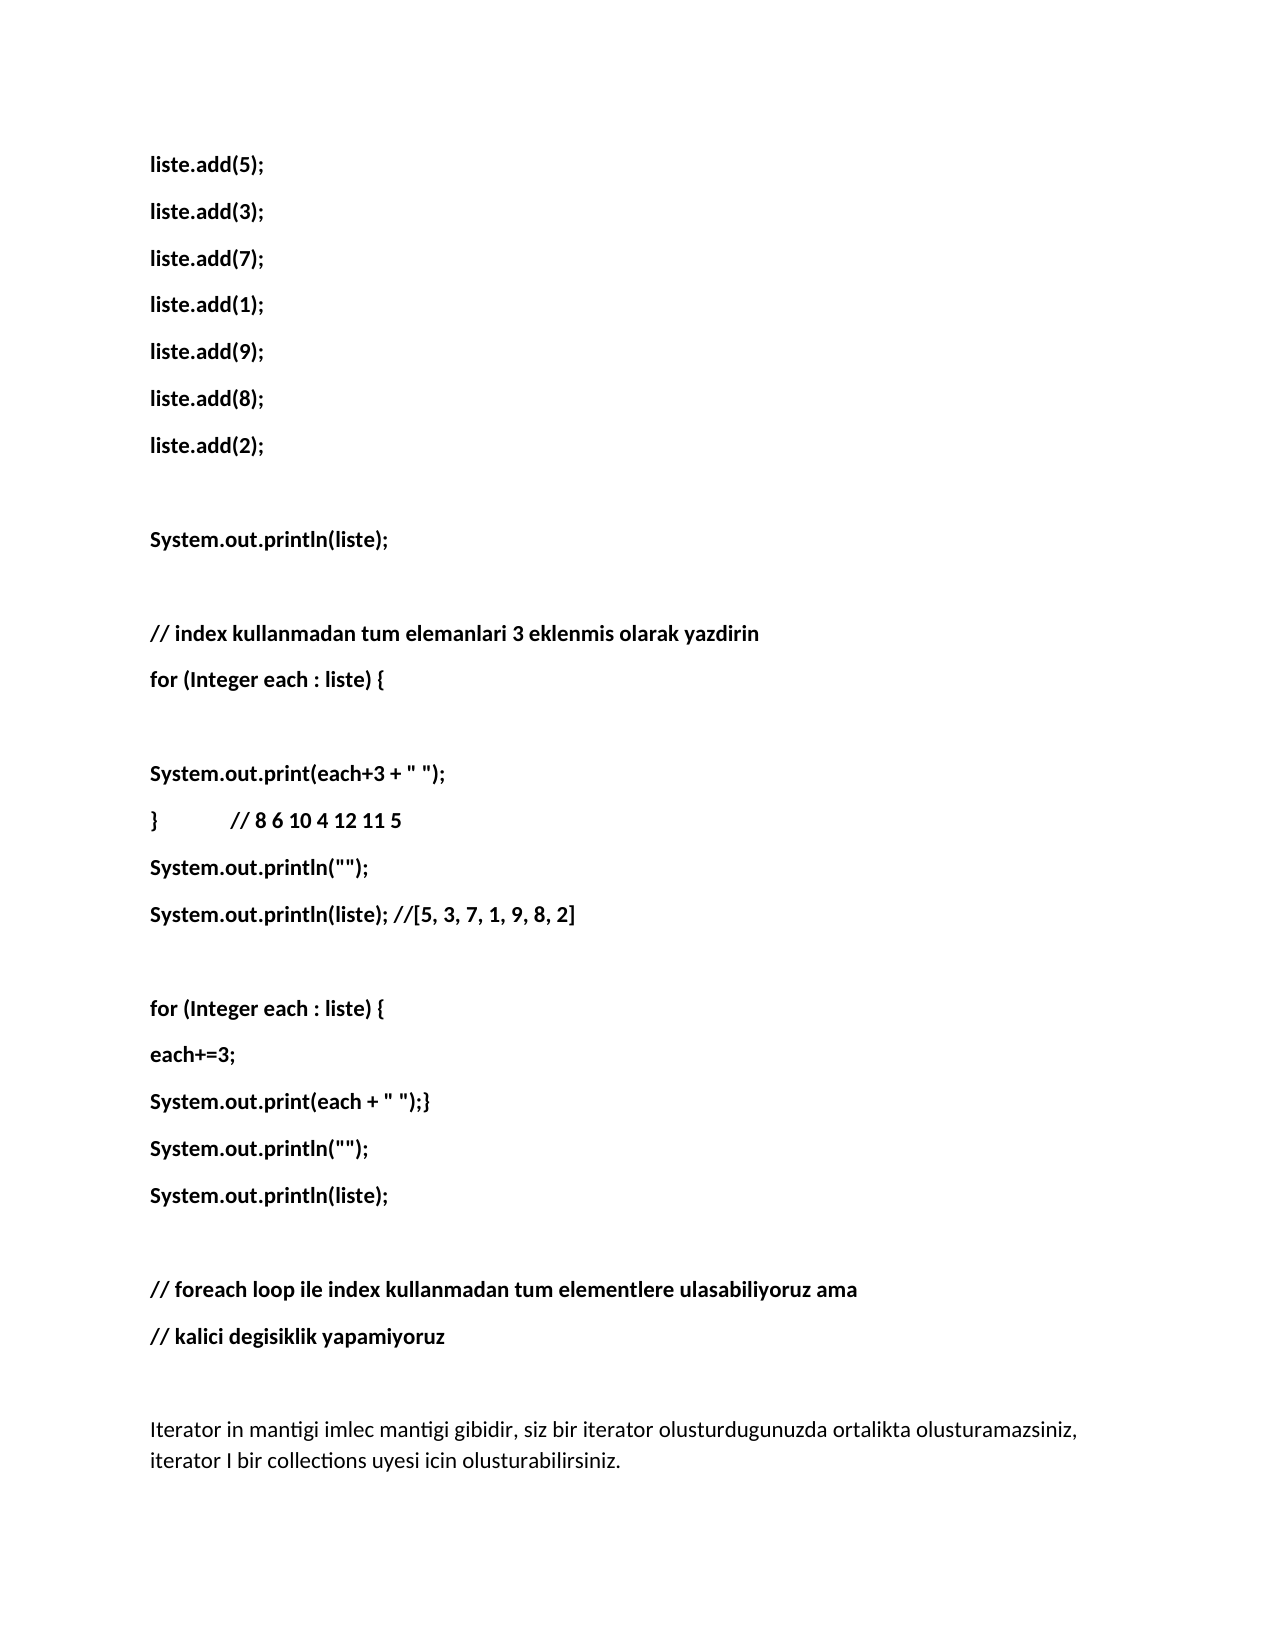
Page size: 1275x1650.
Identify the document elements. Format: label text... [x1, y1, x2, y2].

text for (Integer each : liste) { [150, 666, 1125, 694]
text each+=3; [150, 1041, 1125, 1069]
text System.out.println(""); [150, 853, 1125, 881]
text liste.add(3); [150, 197, 1125, 225]
text System.out.println(liste); //[5, 3, 7, 1, 9, 8, 2] [150, 900, 1125, 928]
text System.out.println(liste); [150, 1181, 1125, 1209]
text liste.add(5); [150, 150, 1125, 178]
text // foreach loop ile index kullanmadan tum elementlere ulasabiliyoruz ama [150, 1275, 1125, 1303]
text liste.add(8); [150, 384, 1125, 412]
text System.out.println(""); [150, 1134, 1125, 1162]
text liste.add(9); [150, 337, 1125, 366]
text liste.add(1); [150, 291, 1125, 319]
text liste.add(7); [150, 244, 1125, 272]
text System.out.print(each+3 + " "); [150, 759, 1125, 787]
text System.out.println(liste); [150, 525, 1125, 553]
text liste.add(2); [150, 431, 1125, 459]
text for (Integer each : liste) { [150, 994, 1125, 1022]
text // index kullanmadan tum elemanlari 3 eklenmis olarak yazdirin [150, 619, 1125, 647]
text } // 8 6 10 4 12 11 5 [150, 806, 1125, 834]
text System.out.print(each + " ");} [150, 1087, 1125, 1116]
text // kalici degisiklik yapamiyoruz [150, 1322, 1125, 1350]
text Iterator in mantigi imlec mantigi gibidir, siz bir iterator olusturdugunuzda ortalikta olusturamazsiniz, iterator I bir collections uyesi icin olusturabilirsiniz. [150, 1416, 1125, 1474]
